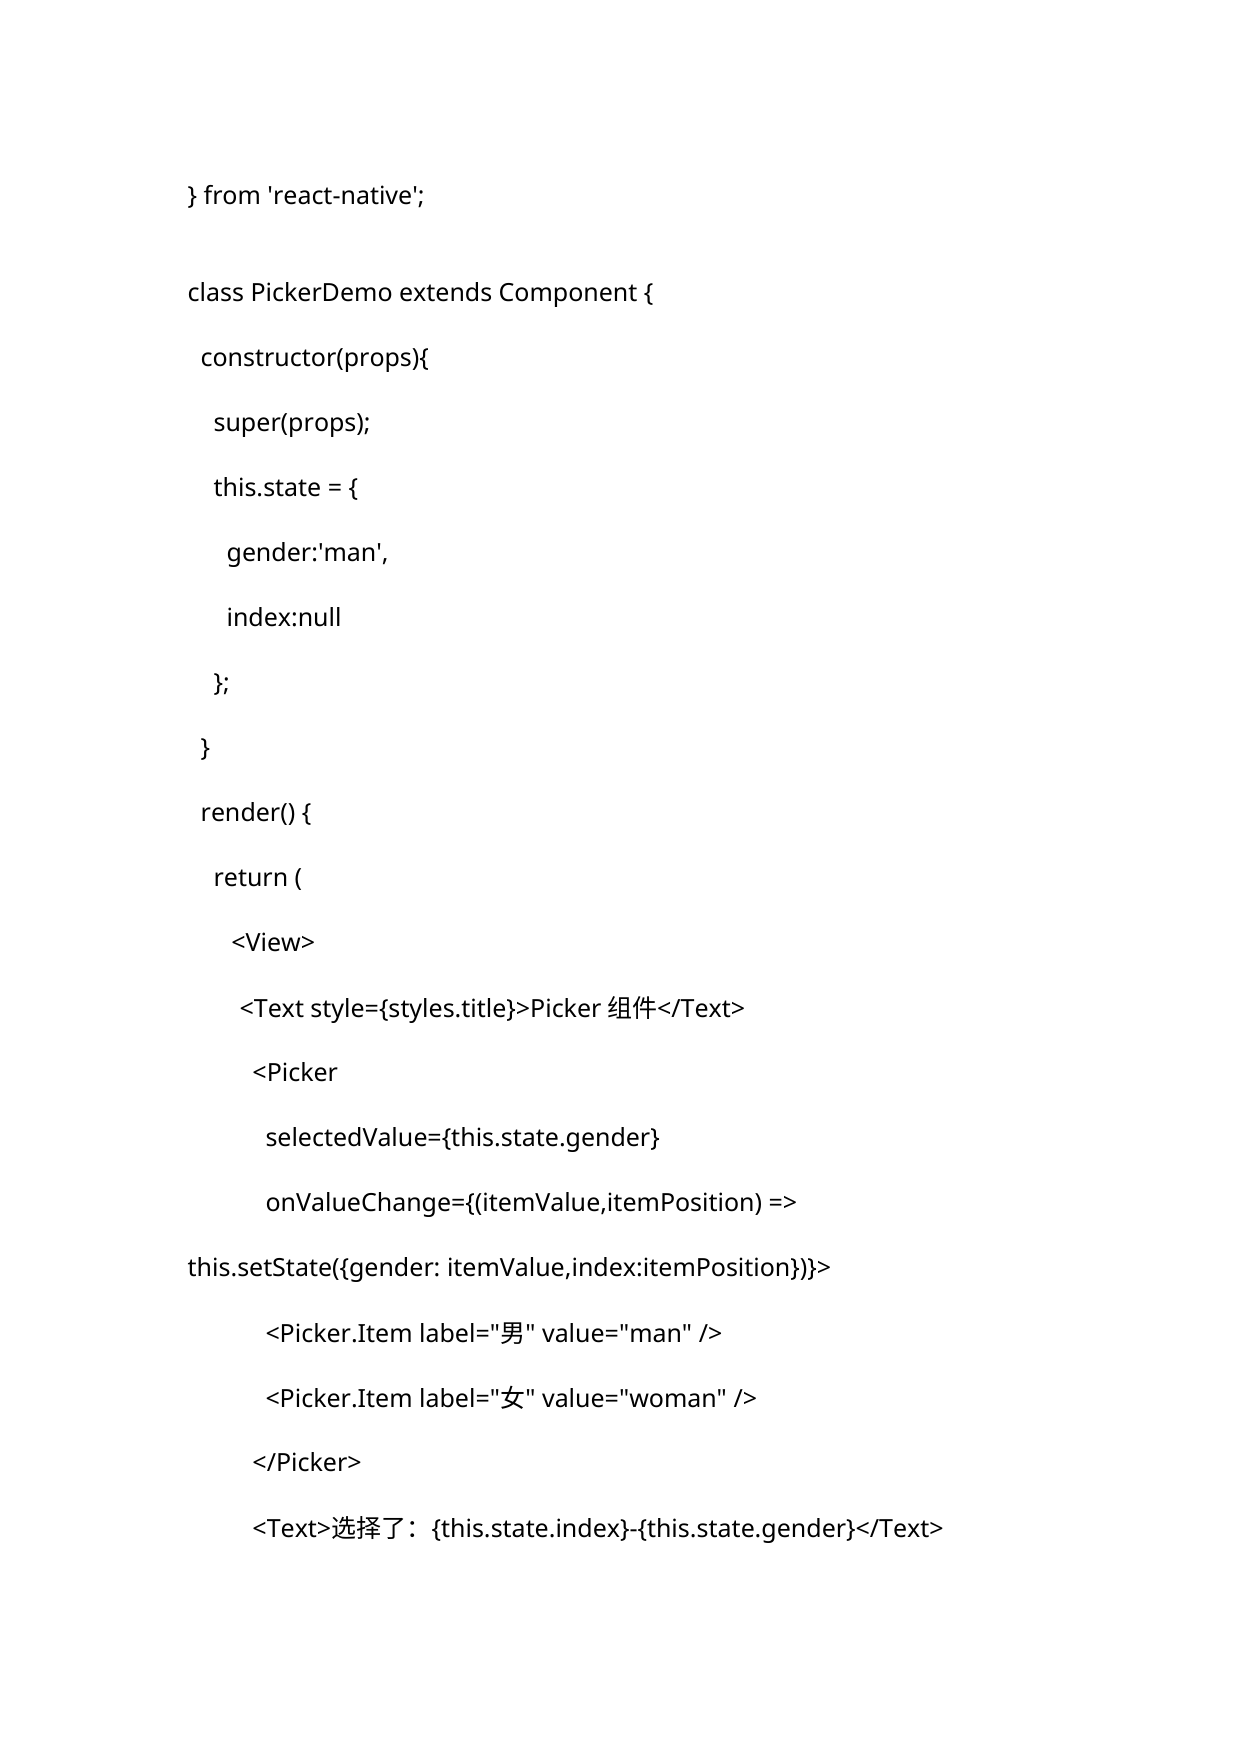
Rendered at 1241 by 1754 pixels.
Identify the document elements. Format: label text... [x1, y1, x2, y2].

text } from 'react-native'; [187, 162, 1053, 227]
text index:null [187, 584, 1053, 649]
text constructor(props){ [187, 324, 1053, 389]
text <Picker.Item label="男" value="man" /> [187, 1299, 1053, 1364]
text <Text style={styles.title}>Picker组件</Text> [187, 974, 1053, 1039]
text <Picker.Item label="女" value="woman" /> [187, 1364, 1053, 1429]
text </Picker> [187, 1429, 1053, 1494]
text class PickerDemo extends Component { [187, 259, 1053, 324]
text gender:'man', [187, 519, 1053, 584]
text <Text>选择了：{this.state.index}-{this.state.gender}</Text> [187, 1494, 1053, 1559]
text onValueChange={(itemValue,itemPosition) => this.setState({gender: itemValue,index:itemPosition})}> [187, 1169, 1053, 1299]
text }; [187, 649, 1053, 714]
text selectedValue={this.state.gender} [187, 1104, 1053, 1169]
text super(props); [187, 389, 1053, 454]
text <Picker [187, 1039, 1053, 1104]
text <View> [187, 909, 1053, 974]
text } [187, 714, 1053, 779]
text render() { [187, 779, 1053, 844]
text this.state = { [187, 454, 1053, 519]
text return ( [187, 844, 1053, 909]
